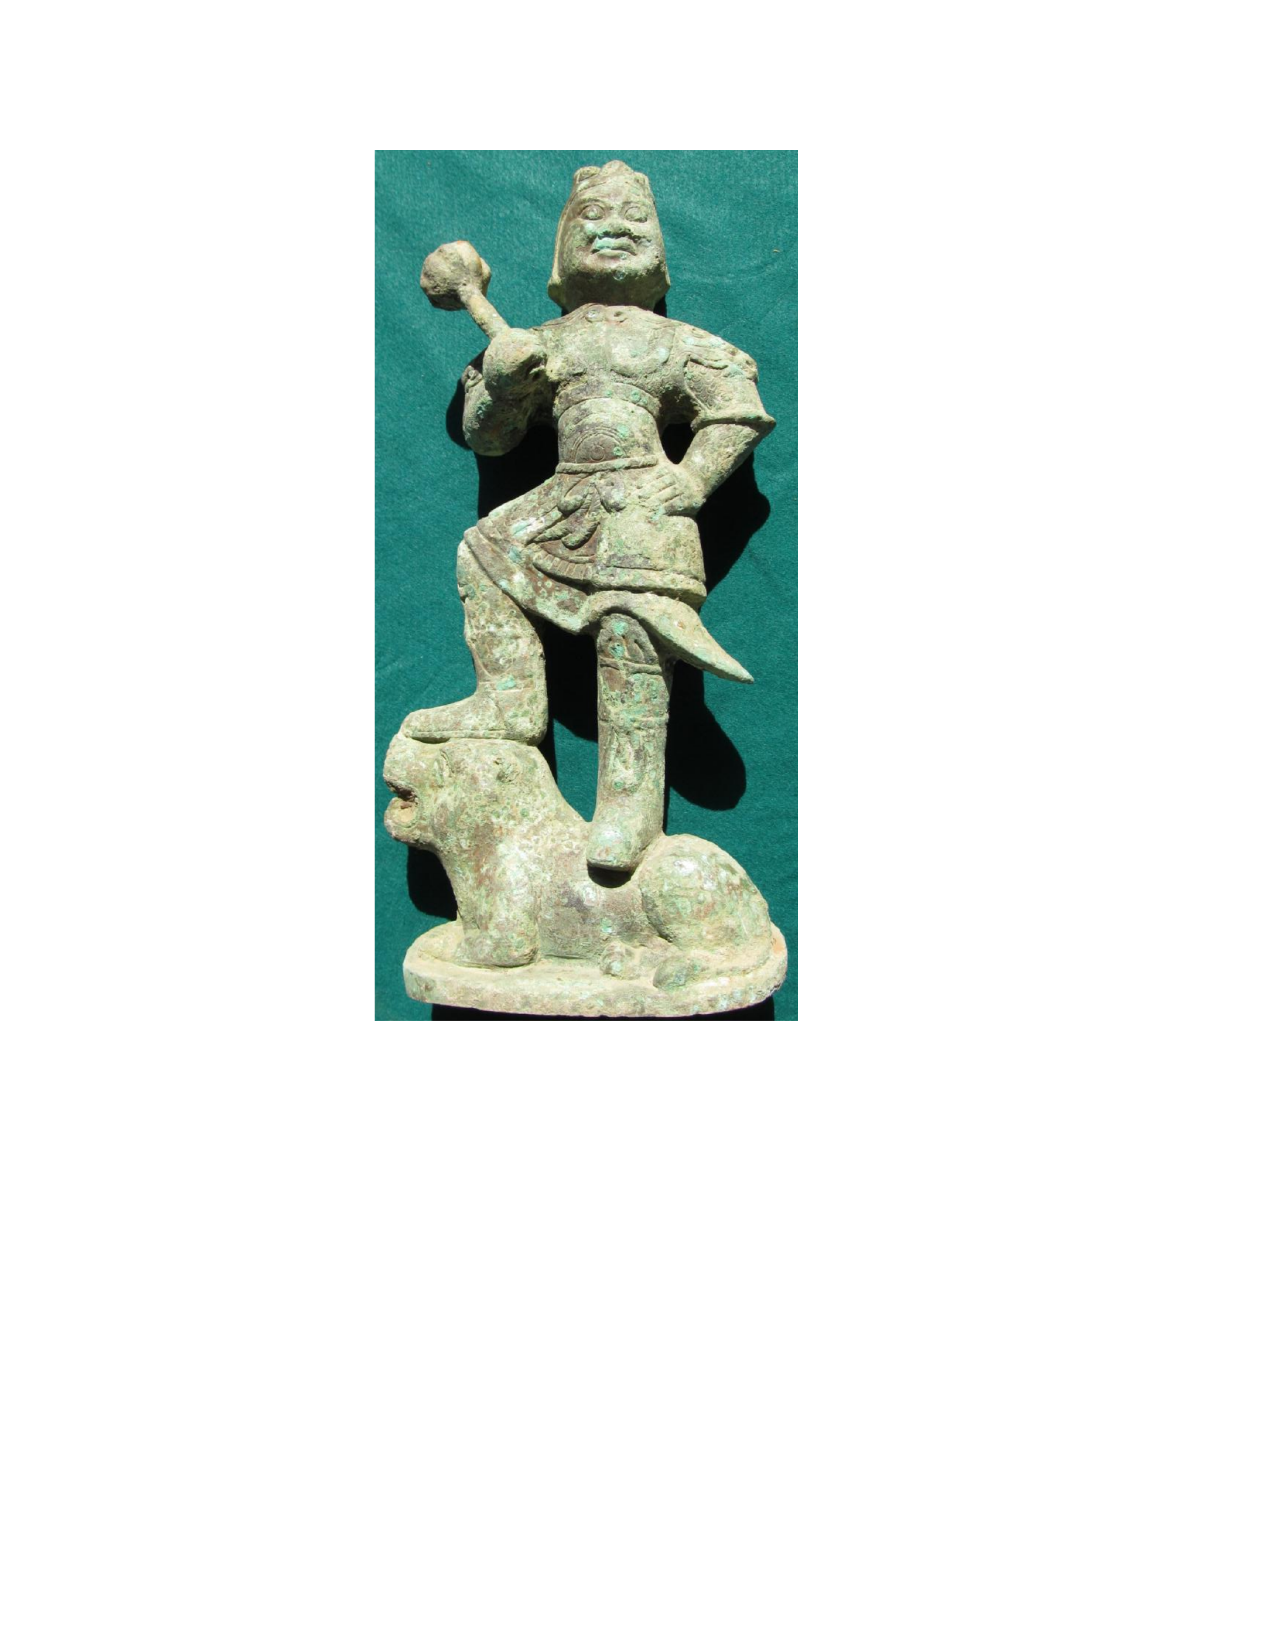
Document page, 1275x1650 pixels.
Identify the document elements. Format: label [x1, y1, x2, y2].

picture [375, 151, 798, 1020]
